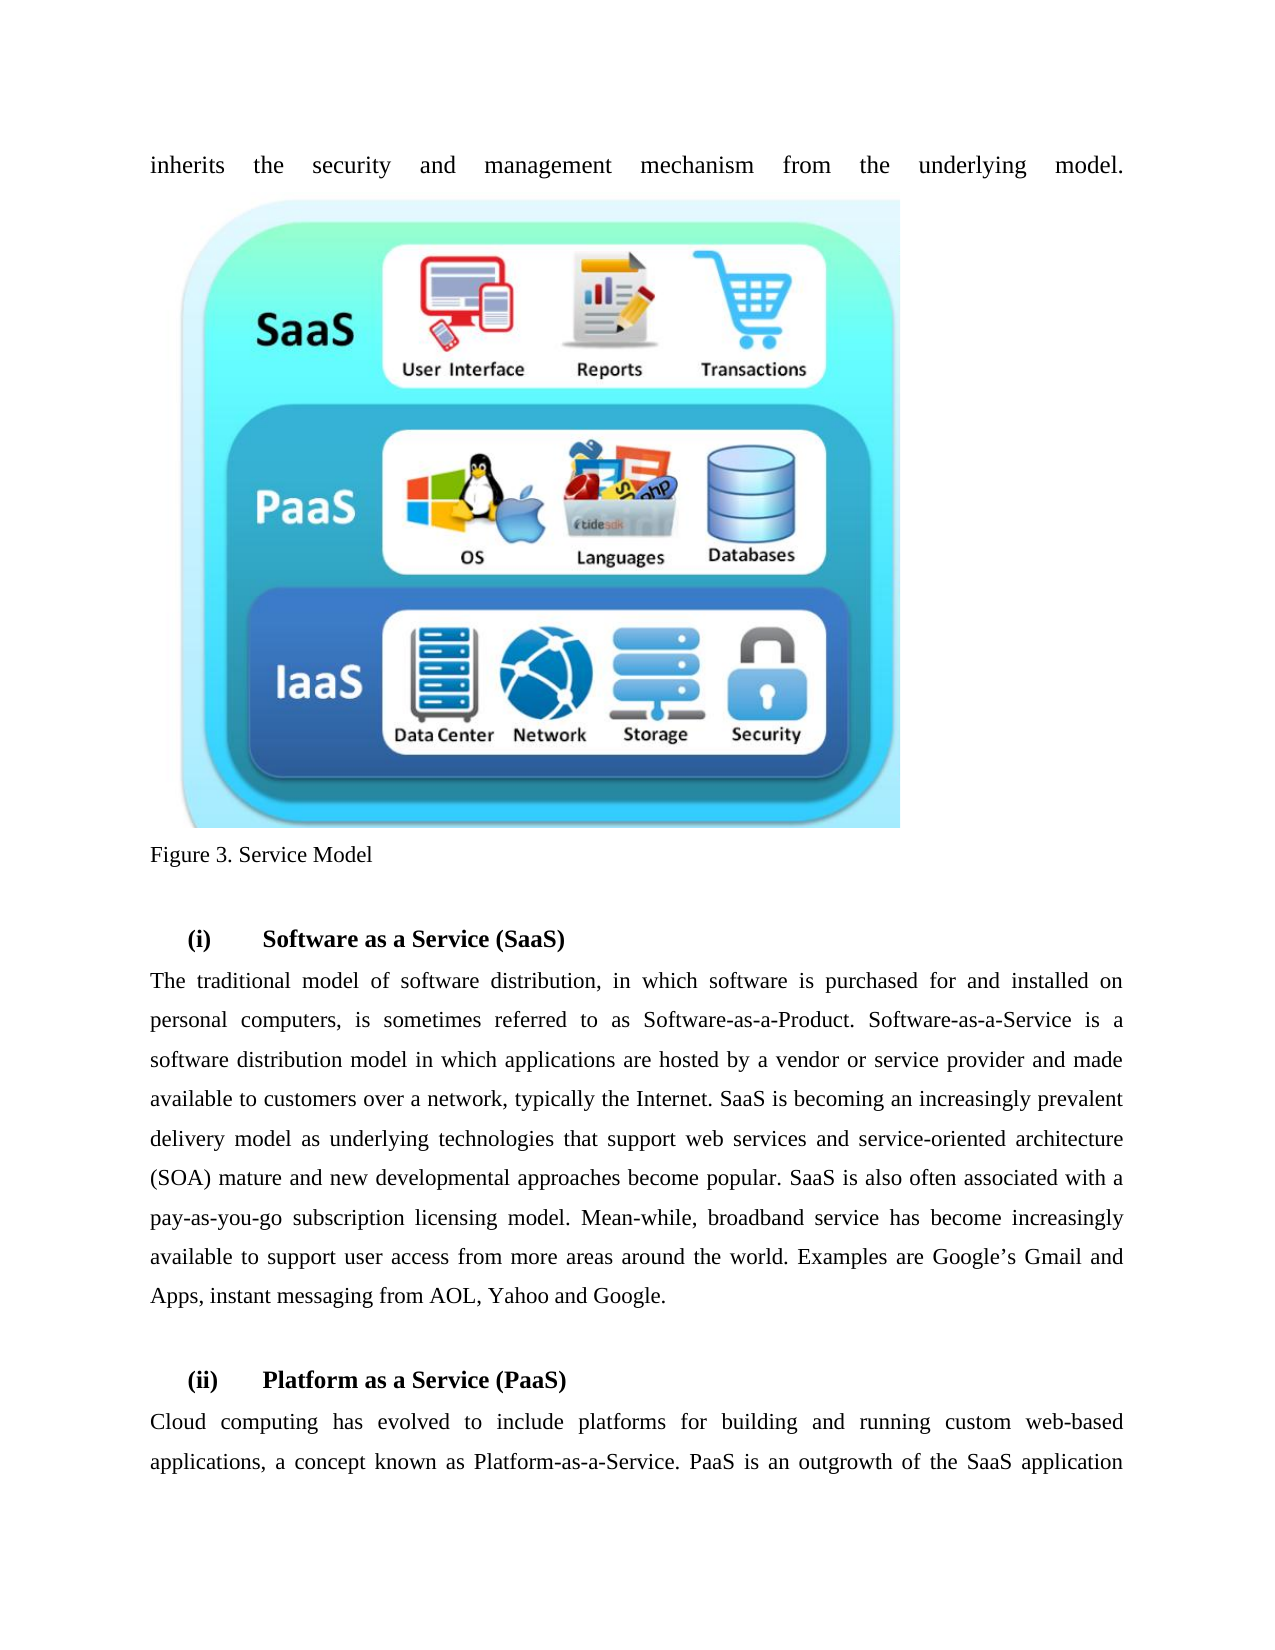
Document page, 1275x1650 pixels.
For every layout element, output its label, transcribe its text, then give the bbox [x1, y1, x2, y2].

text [150, 150, 1125, 827]
text The traditional model of software distribution, in which software is purchased for and installed on personal computers, is sometimes referred to as Software-as-a-Product. Software-as-a-Service is a software distribution model in which applications are hosted by a vendor or service provider and made available to customers over a network, typically the Internet. SaaS is becoming an increasingly prevalent delivery model as underlying technologies that support web services and service-oriented architecture (SOA) mature and new developmental approaches become popular. SaaS is also often associated with a pay-as-you-go subscription licensing model. Mean-while, broadband service has become increasingly available to support user access from more areas around the world. Examples are Google’s Gmail and Apps, instant messaging from AOL, Yahoo and Google. [150, 967, 1125, 1309]
list Platform as a Service (PaaS) [187, 1365, 1125, 1394]
picture [150, 192, 901, 828]
text Figure 3. Service Model [150, 841, 1125, 867]
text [150, 1408, 1125, 1474]
list Software as a Service (SaaS) [187, 924, 1125, 952]
